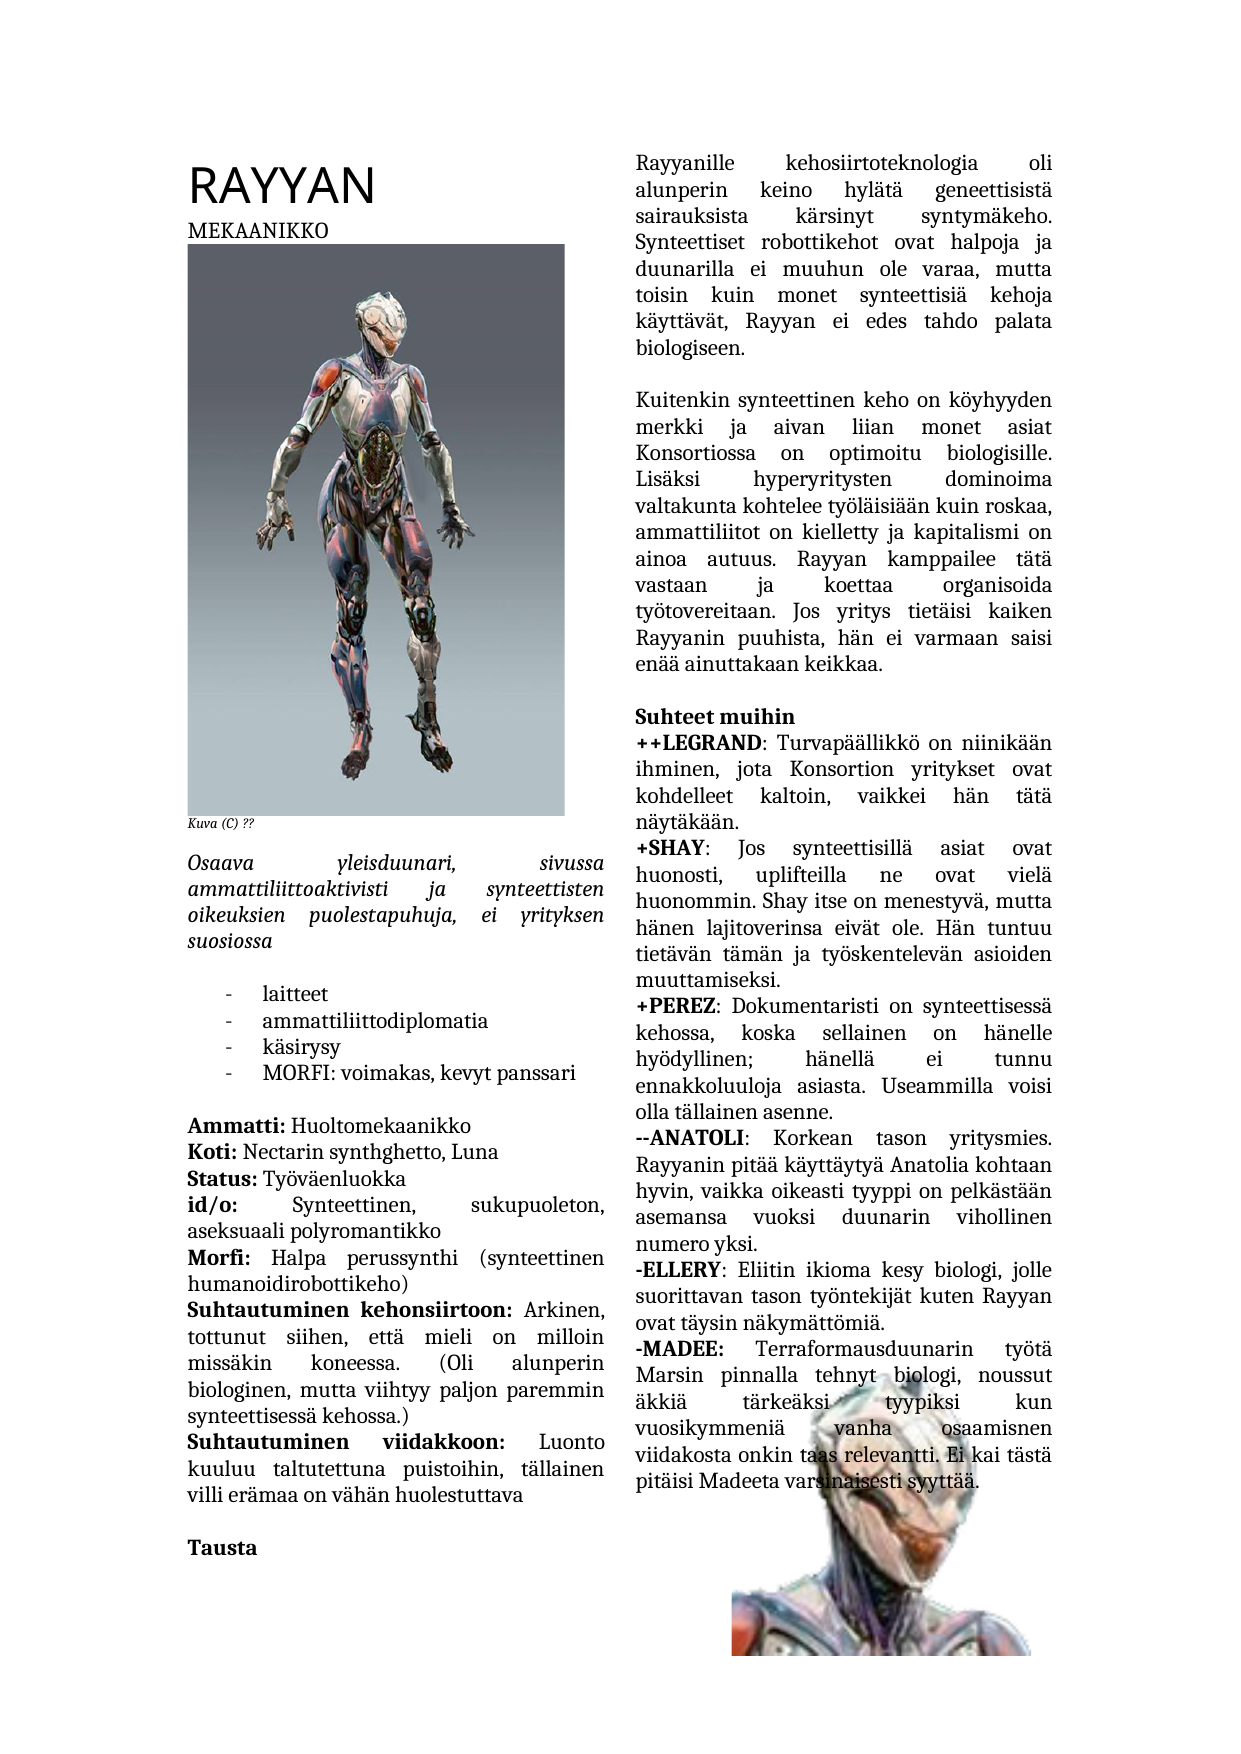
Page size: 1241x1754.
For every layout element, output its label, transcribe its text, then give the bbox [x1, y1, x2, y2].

text +SHAY: Jos synteettisillä asiat ovat huonosti, uplifteilla ne ovat vielä huonommin. Shay itse on menestyvä, mutta hänen lajitoverinsa eivät ole. Hän tuntuu tietävän tämän ja työskentelevän asioiden muuttamiseksi. [635, 835, 1053, 993]
list MORFI: voimakas, kevyt panssari [225, 1060, 605, 1086]
text -MADEE: Terraformausduunarin työtä Marsin pinnalla tehnyt biologi, noussut äkkiä tärkeäksi tyypiksi kun vuosikymmeniä vanha osaamisnen viidakosta onkin taas relevantti. Ei kai tästä pitäisi Madeeta varsinaisesti syyttää. [635, 1336, 1053, 1494]
text Suhtautuminen kehonsiirtoon: Arkinen, tottunut siihen, että mieli on milloin missäkin koneessa. (Oli alunperin biologinen, mutta viihtyy paljon paremmin synteettisessä kehossa.) [187, 1297, 605, 1429]
list ammattiliittodiplomatia [225, 1007, 605, 1034]
text -ELLERY: Eliitin ikioma kesy biologi, jolle suorittavan tason työntekijät kuten Rayyan ovat täysin näkymättömiä. [635, 1257, 1053, 1336]
text Suhteet muihin [635, 703, 1053, 730]
text +PEREZ: Dokumentaristi on synteettisessä kehossa, koska sellainen on hänelle hyödyllinen; hänellä ei tunnu ennakkoluuloja asiasta. Useammilla voisi olla tällainen asenne. [635, 993, 1053, 1125]
picture [731, 1494, 1032, 1656]
text Suhtautuminen viidakkoon: Luonto kuuluu taltutettuna puistoihin, tällainen villi erämaa on vähän huolestuttava [187, 1429, 605, 1508]
text Status: Työväenluokka [187, 1166, 605, 1192]
picture [187, 244, 565, 816]
text MEKAANIKKO [187, 218, 605, 244]
text ++LEGRAND: Turvapäällikkö on niinikään ihminen, jota Konsortion yritykset ovat kohdelleet kaltoin, vaikkei hän tätä näytäkään. [635, 730, 1053, 835]
text Koti: Nectarin synthghetto, Luna [187, 1139, 605, 1166]
text Tausta [187, 1534, 605, 1561]
text Kuva (C) ?? [187, 816, 605, 832]
list laitteet [225, 981, 605, 1007]
text id/o: Synteettinen, sukupuoleton, aseksuaali polyromantikko [187, 1192, 605, 1244]
list käsirysy [225, 1034, 605, 1060]
text RAYYAN [187, 150, 605, 218]
text Morfi: Halpa perussynthi (synteettinen humanoidirobottikeho) [187, 1244, 605, 1297]
text Kuitenkin synteettinen keho on köyhyyden merkki ja aivan liian monet asiat Konsortiossa on optimoitu biologisille. Lisäksi hyperyritysten dominoima valtakunta kohtelee työläisiään kuin roskaa, ammattiliitot on kielletty ja kapitalismi on ainoa autuus. Rayyan kamppailee tätä vastaan ja koettaa organisoida työtovereitaan. Jos yritys tietäisi kaiken Rayyanin puuhista, hän ei varmaan saisi enää ainuttakaan keikkaa. [635, 387, 1053, 677]
text Ammatti: Huoltomekaanikko [187, 1113, 605, 1139]
text Osaava yleisduunari, sivussa ammattiliittoaktivisti ja synteettisten oikeuksien puolestapuhuja, ei yrityksen suosiossa [187, 849, 605, 955]
text --ANATOLI: Korkean tason yritysmies. Rayyanin pitää käyttäytyä Anatolia kohtaan hyvin, vaikka oikeasti tyyppi on pelkästään asemansa vuoksi duunarin vihollinen numero yksi. [635, 1125, 1053, 1257]
text Rayyanille kehosiirtoteknologia oli alunperin keino hylätä geneettisistä sairauksista kärsinyt syntymäkeho. Synteettiset robottikehot ovat halpoja ja duunarilla ei muuhun ole varaa, mutta toisin kuin monet synteettisiä kehoja käyttävät, Rayyan ei edes tahdo palata biologiseen. [635, 150, 1053, 361]
